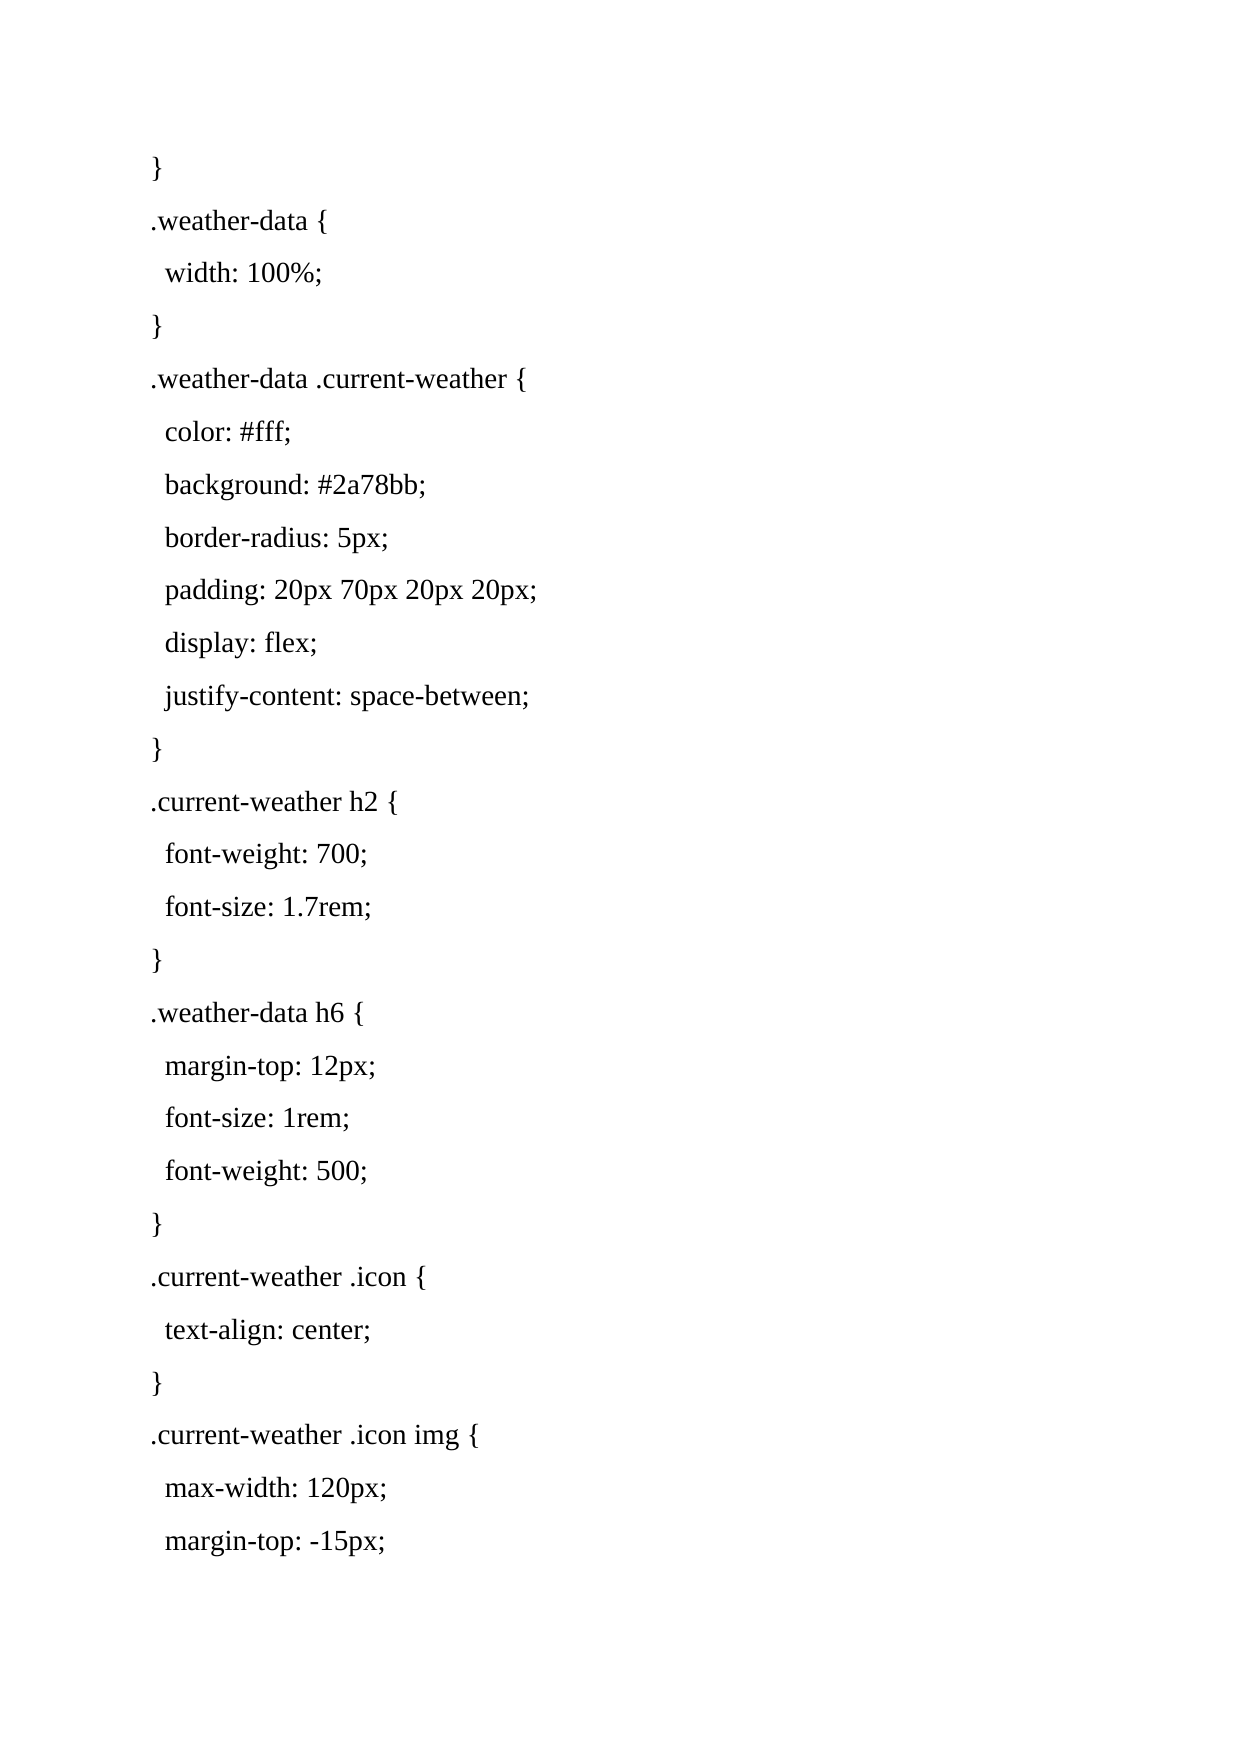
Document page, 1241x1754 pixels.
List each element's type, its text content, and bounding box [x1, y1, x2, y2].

text } [150, 942, 1090, 976]
text .weather-data h6 { [150, 995, 1090, 1028]
text padding: 20px 70px 20px 20px; [150, 572, 1090, 606]
text background: #2a78bb; [150, 467, 1090, 500]
text } [150, 1206, 1090, 1240]
text margin-top: 12px; [150, 1048, 1090, 1081]
text .current-weather .icon { [150, 1259, 1090, 1293]
text font-size: 1.7rem; [150, 889, 1090, 923]
text max-width: 120px; [150, 1470, 1090, 1504]
text border-radius: 5px; [150, 520, 1090, 553]
text } [150, 1365, 1090, 1398]
text font-weight: 700; [150, 837, 1090, 870]
text .current-weather h2 { [150, 784, 1090, 817]
text justify-content: space-between; [150, 678, 1090, 712]
text color: #fff; [150, 414, 1090, 448]
text display: flex; [150, 625, 1090, 659]
text font-size: 1rem; [150, 1101, 1090, 1134]
text } [150, 308, 1090, 342]
text } [150, 731, 1090, 764]
text .current-weather .icon img { [150, 1417, 1090, 1451]
text .weather-data .current-weather { [150, 361, 1090, 395]
text .weather-data { [150, 203, 1090, 236]
text width: 100%; [150, 256, 1090, 289]
text } [150, 150, 1090, 183]
text font-weight: 500; [150, 1153, 1090, 1187]
text text-align: center; [150, 1312, 1090, 1345]
text margin-top: -15px; [150, 1523, 1090, 1557]
